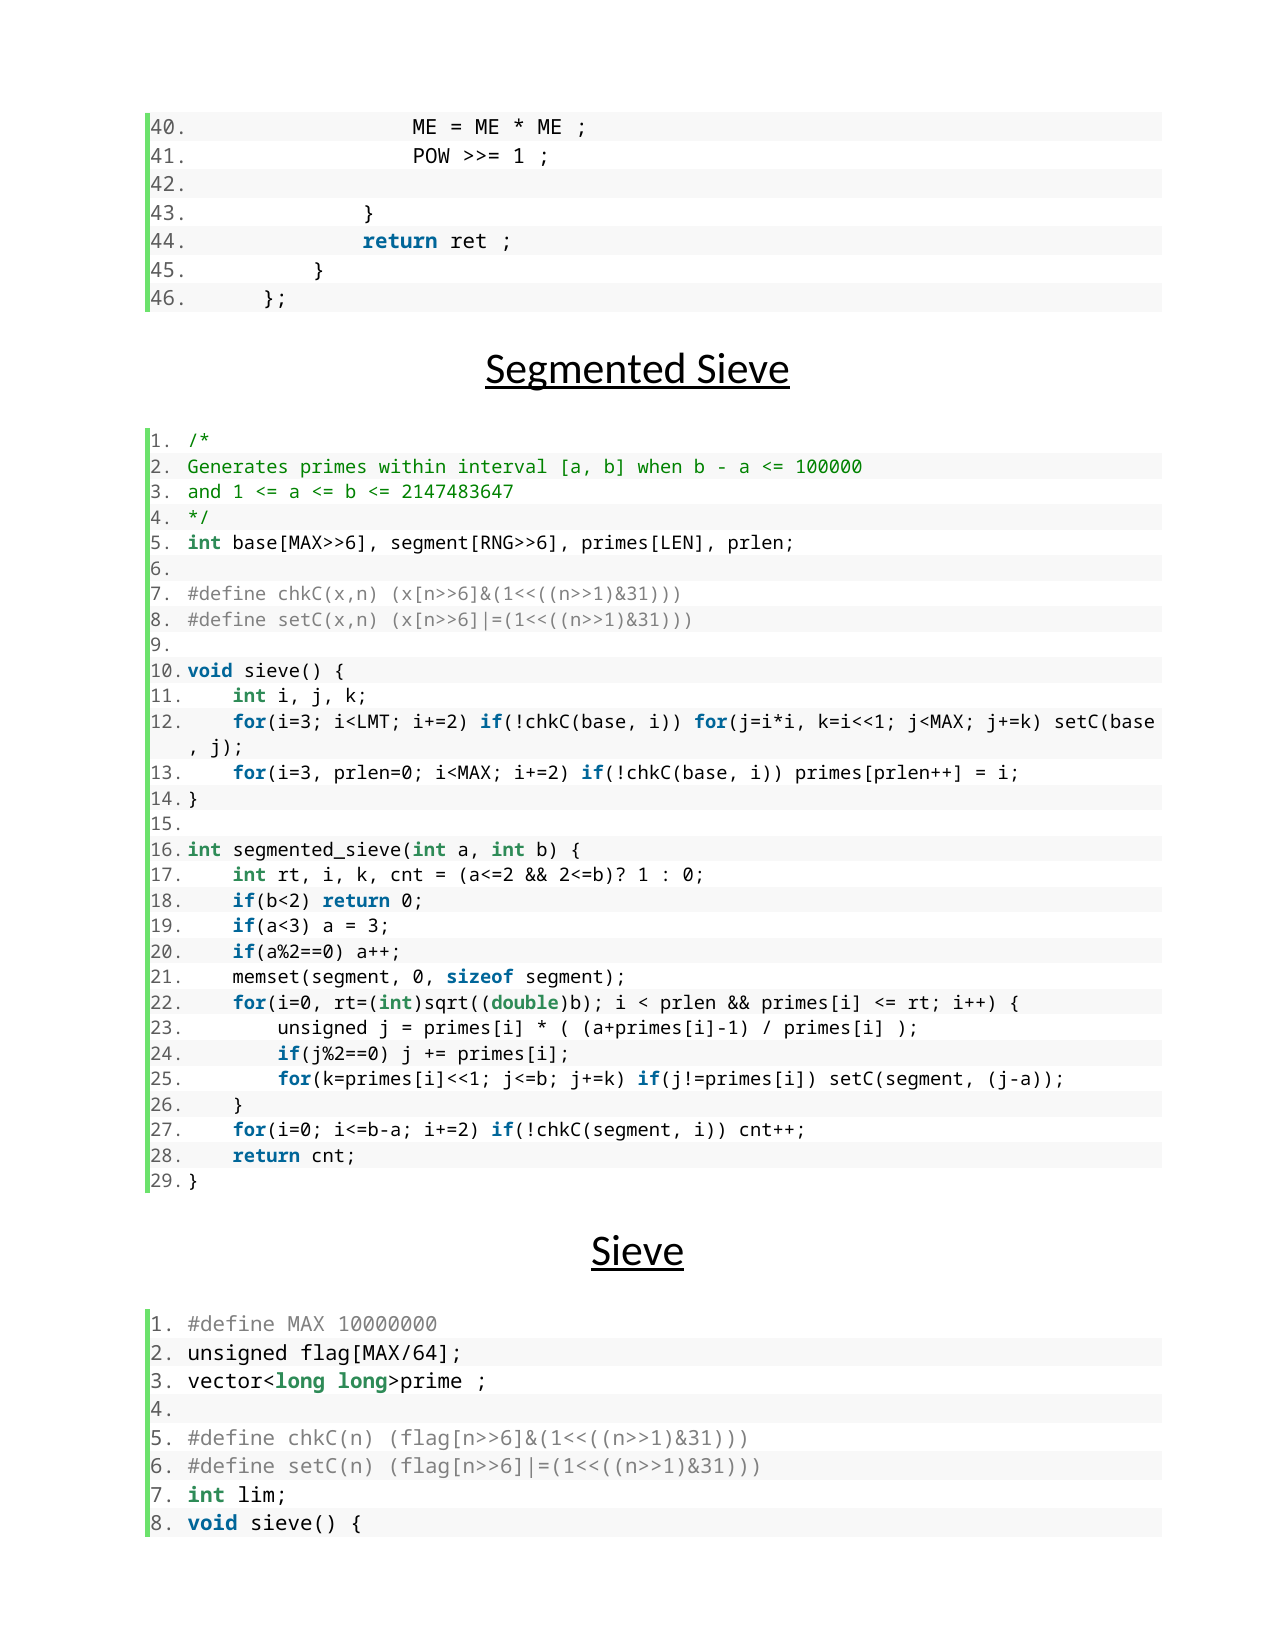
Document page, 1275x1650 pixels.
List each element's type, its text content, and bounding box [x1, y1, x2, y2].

list return cnt; [150, 1142, 1162, 1168]
list if(j%2==0) j += primes[i]; [150, 1040, 1162, 1066]
list #define MAX 10000000 [150, 1309, 1162, 1338]
list #define chkC(n) (flag[n>>6]&(1<<((n>>1)&31))) [150, 1423, 1162, 1451]
list } [150, 785, 1162, 810]
list memset(segment, 0, sizeof segment); [150, 963, 1162, 989]
list if(b<2) return 0; [150, 887, 1162, 912]
list #define setC(n) (flag[n>>6]|=(1<<((n>>1)&31))) [150, 1451, 1162, 1480]
list unsigned flag[MAX/64]; [150, 1338, 1162, 1366]
list */ [150, 504, 1162, 530]
list int i, j, k; [150, 683, 1162, 708]
list and 1 <= a <= b <= 2147483647 [150, 479, 1162, 504]
list int lim; [150, 1480, 1162, 1508]
list } [150, 1168, 1162, 1193]
list POW >>= 1 ; [150, 141, 1162, 169]
list if(a%2==0) a++; [150, 938, 1162, 963]
text Sieve [112, 1222, 1162, 1276]
list #define chkC(x,n) (x[n>>6]&(1<<((n>>1)&31))) [150, 581, 1162, 606]
list }; [150, 283, 1162, 312]
list int rt, i, k, cnt = (a<=2 && 2<=b)? 1 : 0; [150, 861, 1162, 887]
list for(i=3; i<LMT; i+=2) if(!chkC(base, i)) for(j=i*i, k=i<<1; j<MAX; j+=k) setC(base, j); [150, 708, 1162, 759]
list /* [150, 428, 1162, 453]
list for(i=0, rt=(int)sqrt((double)b); i < prlen && primes[i] <= rt; i++) { [150, 989, 1162, 1014]
list for(i=3, prlen=0; i<MAX; i+=2) if(!chkC(base, i)) primes[prlen++] = i; [150, 759, 1162, 785]
list if(a<3) a = 3; [150, 912, 1162, 938]
list ME = ME * ME ; [145, 112, 1162, 141]
list void sieve() { [150, 657, 1162, 683]
list return ret ; [150, 226, 1162, 255]
list unsigned j = primes[i] * ( (a+primes[i]-1) / primes[i] ); [150, 1014, 1162, 1040]
list } [150, 198, 1162, 226]
list int base[MAX>>6], segment[RNG>>6], primes[LEN], prlen; [150, 530, 1162, 555]
list for(k=primes[i]<<1; j<=b; j+=k) if(j!=primes[i]) setC(segment, (j-a)); [150, 1066, 1162, 1091]
list } [150, 255, 1162, 283]
list void sieve() { [150, 1508, 1162, 1537]
list #define setC(x,n) (x[n>>6]|=(1<<((n>>1)&31))) [150, 606, 1162, 632]
text Segmented Sieve [112, 341, 1162, 394]
list for(i=0; i<=b-a; i+=2) if(!chkC(segment, i)) cnt++; [150, 1117, 1162, 1142]
list } [150, 1091, 1162, 1117]
list int segmented_sieve(int a, int b) { [150, 836, 1162, 861]
list Generates primes within interval [a, b] when b - a <= 100000 [150, 453, 1162, 479]
list vector<long long>prime ; [150, 1366, 1162, 1394]
